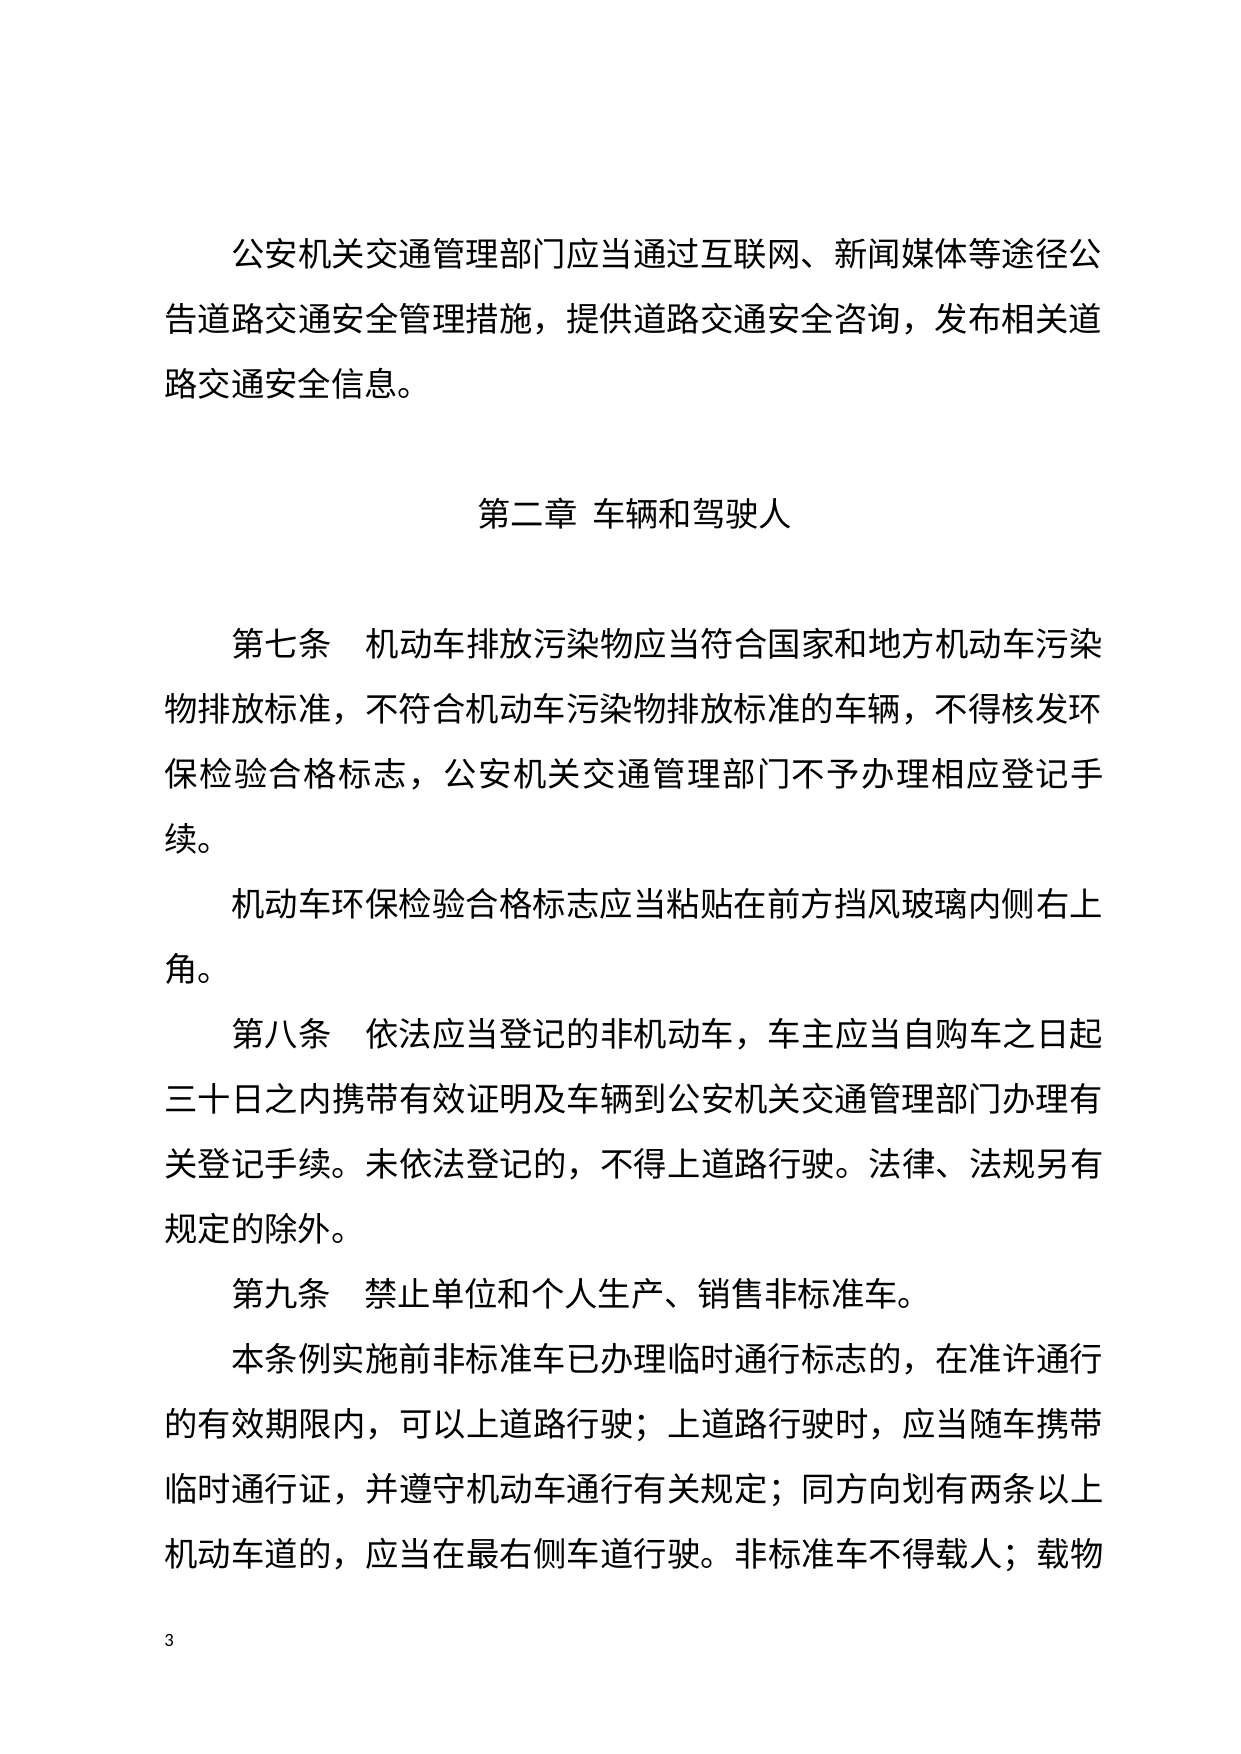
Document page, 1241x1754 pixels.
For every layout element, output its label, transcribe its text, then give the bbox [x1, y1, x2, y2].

text 第八条 依法应当登记的非机动车，车主应当自购车之日起三十日之内携带有效证明及车辆到公安机关交通管理部门办理有关登记手续。未依法登记的，不得上道路行驶。法律、法规另有规定的除外。 [164, 999, 1105, 1259]
text 公安机关交通管理部门应当通过互联网、新闻媒体等途径公告道路交通安全管理措施，提供道路交通安全咨询，发布相关道路交通安全信息。 [164, 219, 1105, 414]
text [164, 1324, 1105, 1584]
text 第九条 禁止单位和个人生产、销售非标准车。 [164, 1259, 1105, 1324]
text 第七条 机动车排放污染物应当符合国家和地方机动车污染物排放标准，不符合机动车污染物排放标准的车辆，不得核发环保检验合格标志，公安机关交通管理部门不予办理相应登记手续。 [164, 609, 1105, 869]
text 机动车环保检验合格标志应当粘贴在前方挡风玻璃内侧右上角。 [164, 869, 1105, 999]
text 第二章 车辆和驾驶人 [164, 479, 1105, 544]
